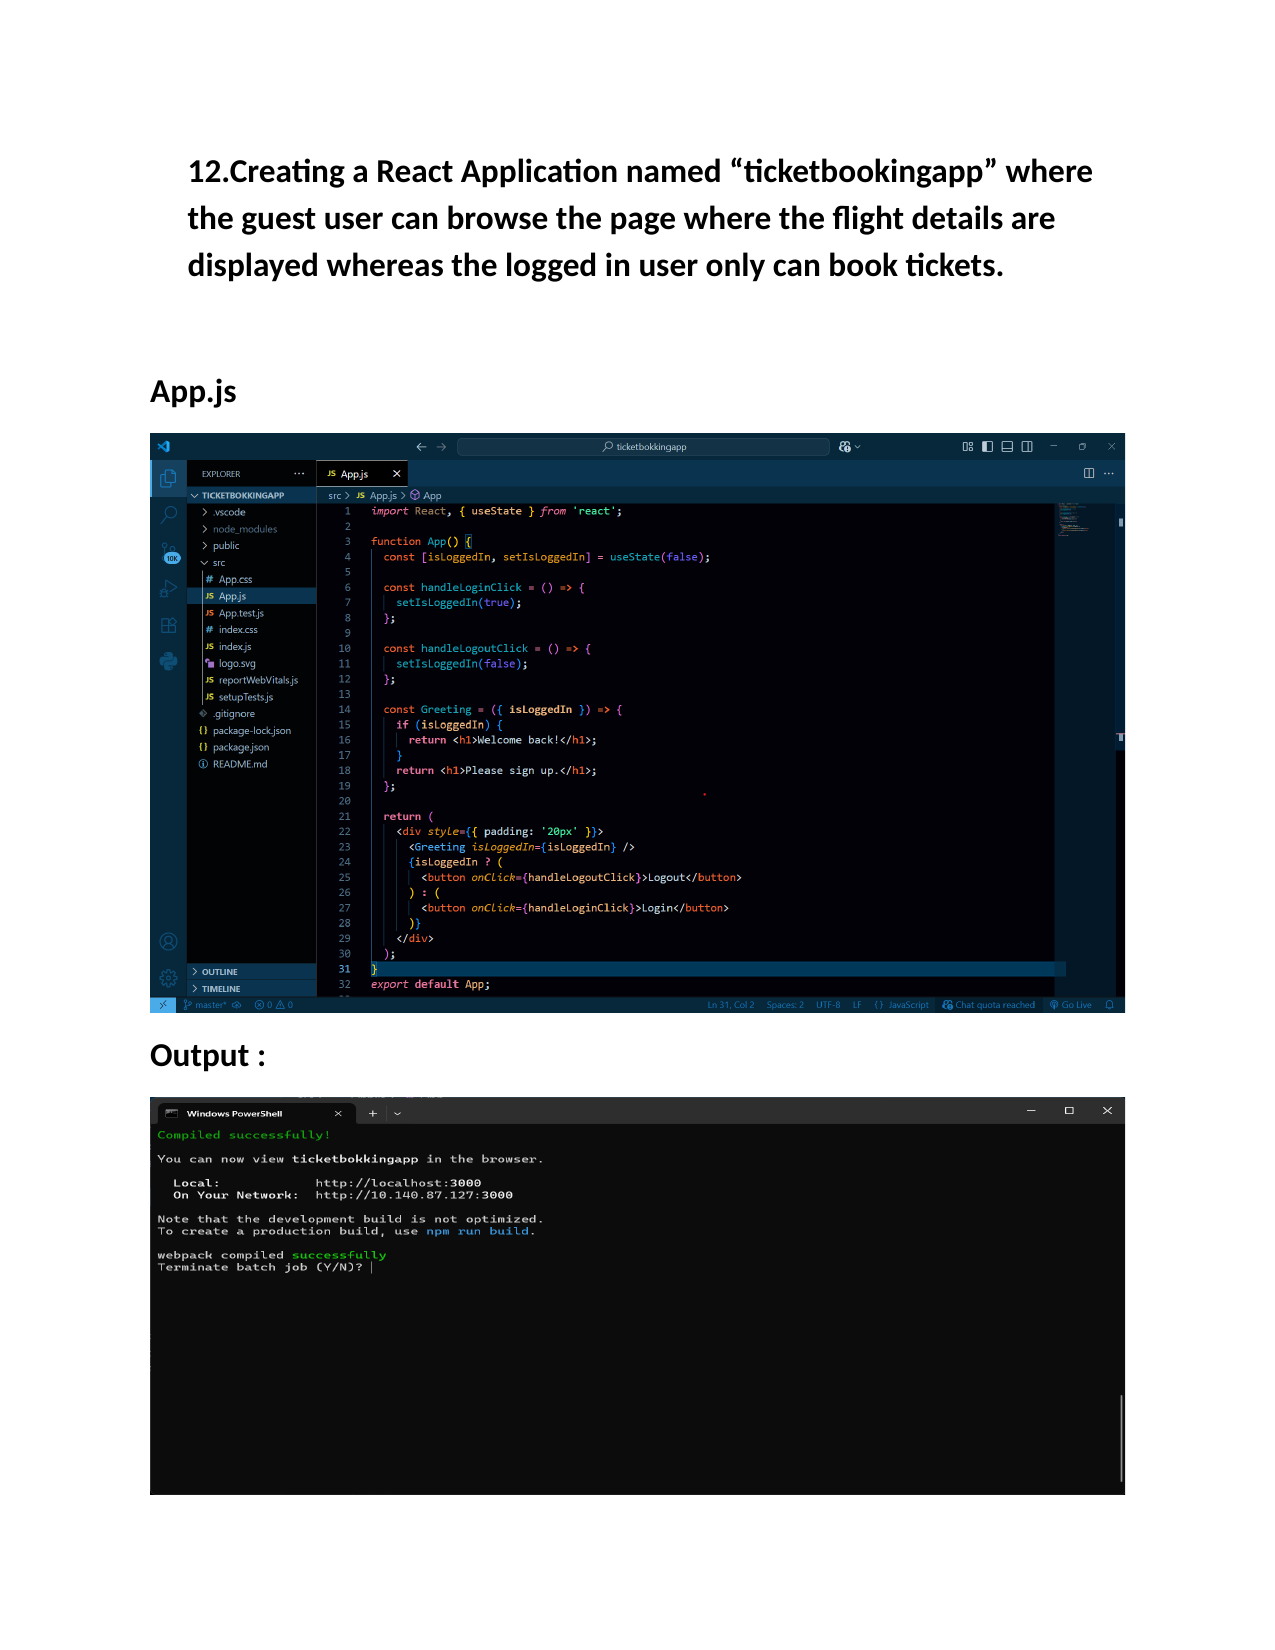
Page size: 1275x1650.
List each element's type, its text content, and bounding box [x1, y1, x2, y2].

text Output : [150, 1034, 1125, 1075]
picture [150, 433, 1125, 1013]
text 12.Creating a React Application named “ticketbookingapp” where the guest user can browse the page where the flight details are displayed whereas the logged in user only can book tickets. [187, 150, 1125, 284]
picture [150, 1097, 1125, 1495]
text App.js [150, 370, 1125, 411]
